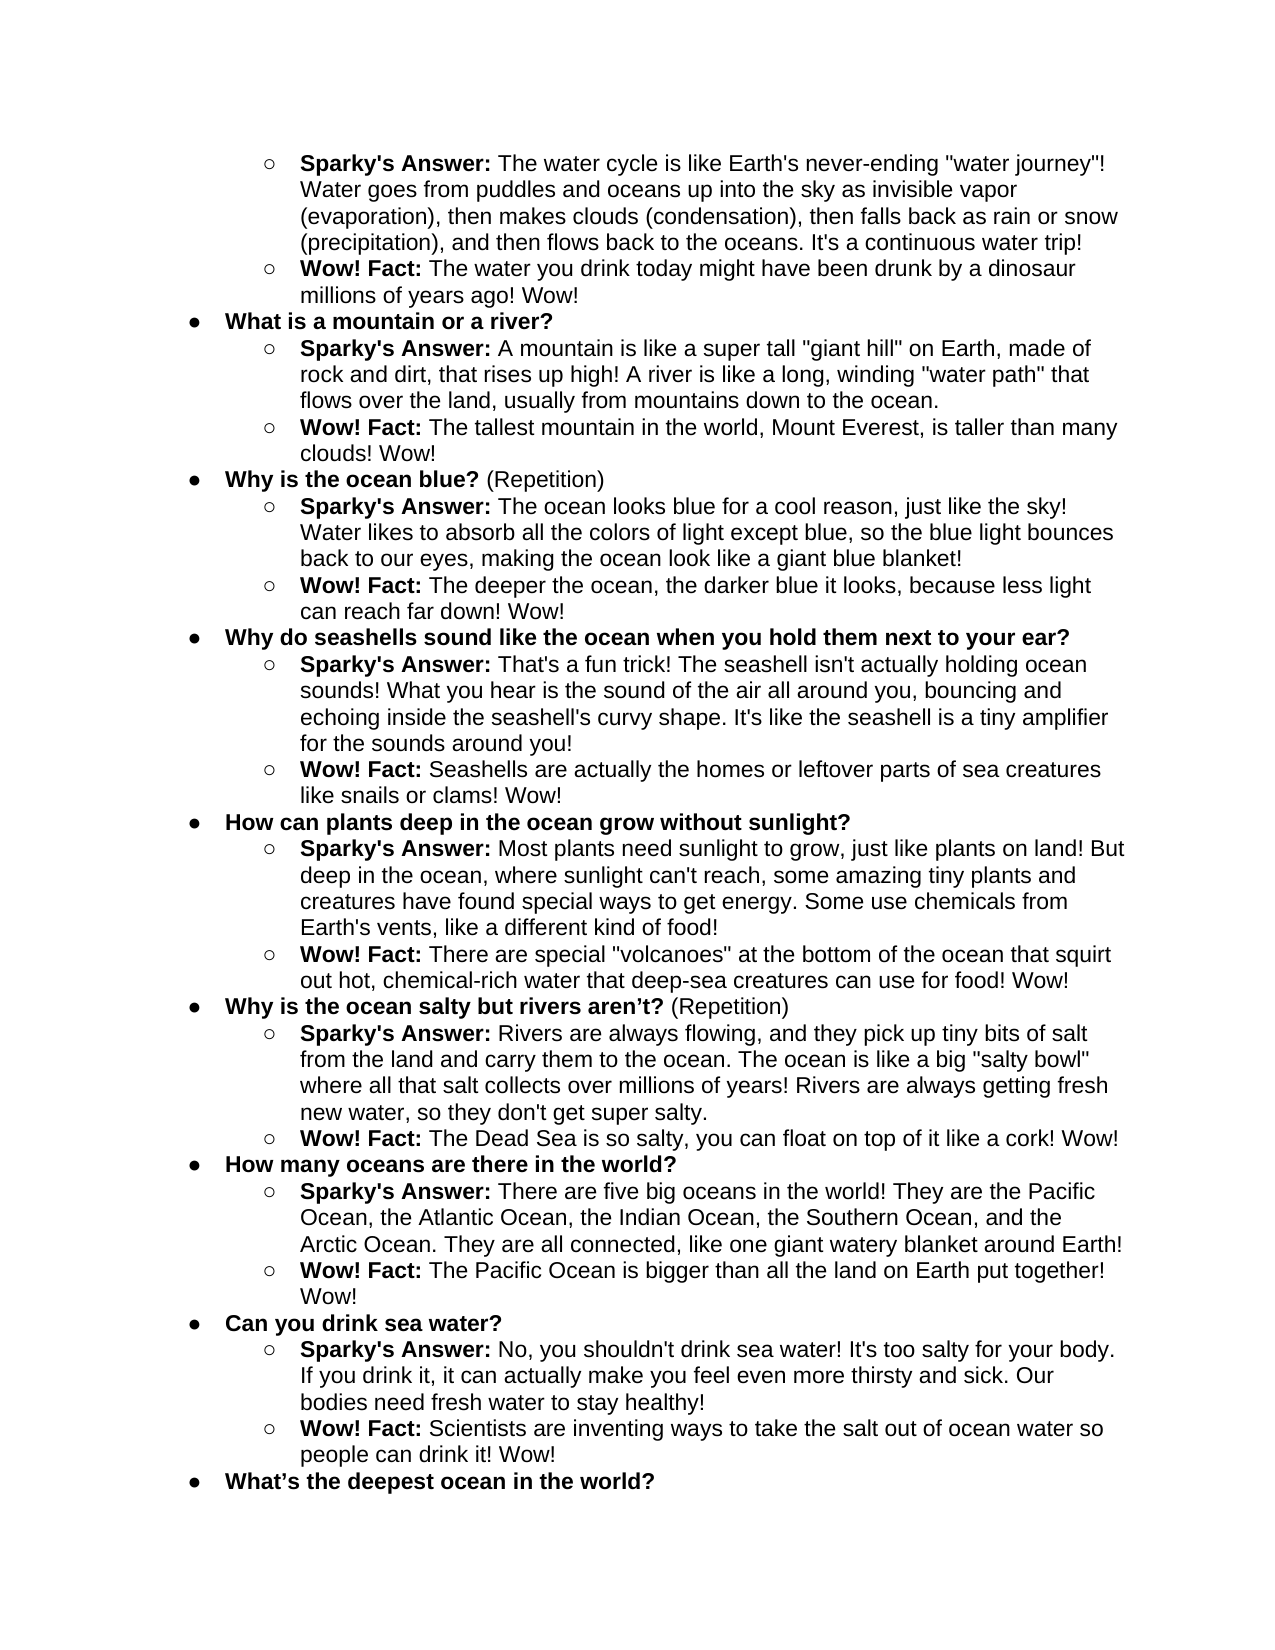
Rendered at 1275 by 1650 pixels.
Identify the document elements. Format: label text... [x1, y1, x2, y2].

list Wow! Fact: Seashells are actually the homes or leftover parts of sea creatures like snails or clams! Wow! [262, 756, 1125, 809]
list Sparky's Answer: That's a fun trick! The seashell isn't actually holding ocean sounds! What you hear is the sound of the air all around you, bouncing and echoing inside the seashell's curvy shape. It's like the seashell is a tiny amplifier for the sounds around you! [262, 651, 1125, 756]
list Sparky's Answer: Most plants need sunlight to grow, just like plants on land! But deep in the ocean, where sunlight can't reach, some amazing tiny plants and creatures have found special ways to get energy. Some use chemicals from Earth's vents, like a different kind of food! [262, 835, 1125, 941]
list Sparky's Answer: The ocean looks blue for a cool reason, just like the sky! Water likes to absorb all the colors of light except blue, so the blue light bounces back to our eyes, making the ocean look like a giant blue blanket! [262, 493, 1125, 572]
list Wow! Fact: The Dead Sea is so salty, you can float on top of it like a cork! Wow! [262, 1125, 1125, 1151]
list Why do seashells sound like the ocean when you hold them next to your ear? [187, 624, 1125, 651]
list Sparky's Answer: Rivers are always flowing, and they pick up tiny bits of salt from the land and carry them to the ocean. The ocean is like a big "salty bowl" where all that salt collects over millions of years! Rivers are always getting fresh new water, so they don't get super salty. [262, 1020, 1125, 1125]
list Why is the ocean blue? (Repetition) [187, 466, 1125, 493]
list Wow! Fact: The water you drink today might have been drunk by a dinosaur millions of years ago! Wow! [262, 255, 1125, 308]
list Sparky's Answer: A mountain is like a super tall "giant hill" on Earth, made of rock and dirt, that rises up high! A river is like a long, winding "water path" that flows over the land, usually from mountains down to the ocean. [262, 334, 1125, 413]
list Wow! Fact: The tallest mountain in the world, Mount Everest, is taller than many clouds! Wow! [262, 413, 1125, 466]
list What is a mountain or a river? [187, 308, 1125, 334]
list How many oceans are there in the world? [187, 1151, 1125, 1178]
list Wow! Fact: The Pacific Ocean is bigger than all the land on Earth put together! Wow! [262, 1257, 1125, 1309]
list Sparky's Answer: The water cycle is like Earth's never-ending "water journey"! Water goes from puddles and oceans up into the sky as invisible vapor (evaporation), then makes clouds (condensation), then falls back as rain or snow (precipitation), and then flows back to the oceans. It's a continuous water trip! [262, 150, 1125, 255]
list What’s the deepest ocean in the world? [187, 1468, 1125, 1494]
list Sparky's Answer: There are five big oceans in the world! They are the Pacific Ocean, the Atlantic Ocean, the Indian Ocean, the Southern Ocean, and the Arctic Ocean. They are all connected, like one giant watery blanket around Earth! [262, 1178, 1125, 1257]
list Wow! Fact: The deeper the ocean, the darker blue it looks, because less light can reach far down! Wow! [262, 572, 1125, 624]
list How can plants deep in the ocean grow without sunlight? [187, 809, 1125, 835]
list Sparky's Answer: No, you shouldn't drink sea water! It's too salty for your body. If you drink it, it can actually make you feel even more thirsty and sick. Our bodies need fresh water to stay healthy! [262, 1336, 1125, 1415]
list Why is the ocean salty but rivers aren’t? (Repetition) [187, 993, 1125, 1020]
list Wow! Fact: There are special "volcanoes" at the bottom of the ocean that squirt out hot, chemical-rich water that deep-sea creatures can use for food! Wow! [262, 941, 1125, 993]
list Can you drink sea water? [187, 1309, 1125, 1336]
list Wow! Fact: Scientists are inventing ways to take the salt out of ocean water so people can drink it! Wow! [262, 1415, 1125, 1468]
